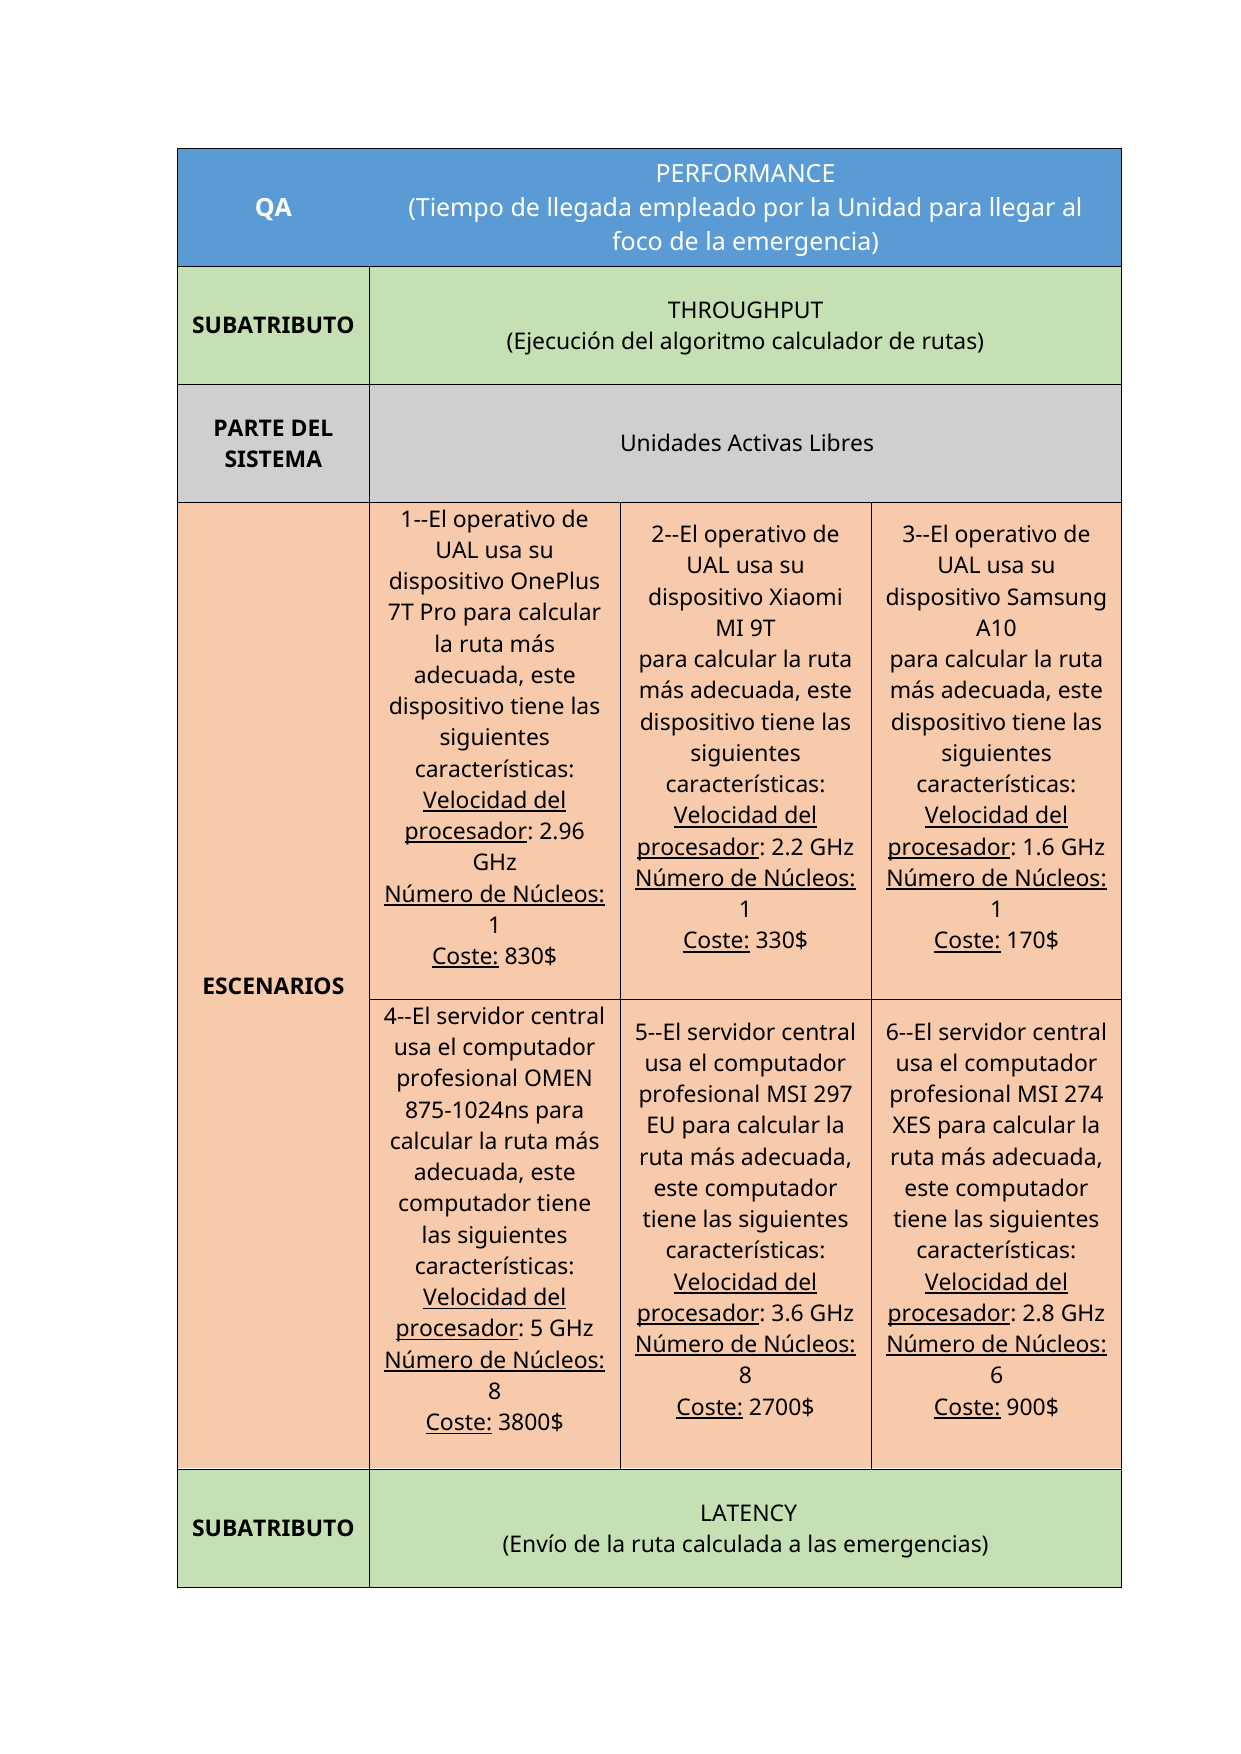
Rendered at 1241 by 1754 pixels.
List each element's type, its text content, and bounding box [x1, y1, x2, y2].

table_cell SUBATRIBUTO [178, 267, 369, 384]
table_cell THROUGHPUT (Ejecución del algoritmo calculador de rutas) [370, 267, 1121, 384]
table_cell Unidades Activas Libres [370, 385, 1121, 502]
table_cell 6--El servidor central usa el computador profesional MSI 274 XES para calcular la ruta más adecuada, este computador tiene las siguientes características: Velocidad del procesador: 2.8 GHz Número de Núcleos: 6 Coste: 900$ [872, 1000, 1121, 1468]
table_cell 3--El operativo de UAL usa su dispositivo Samsung A10 para calcular la ruta más adecuada, este dispositivo tiene las siguientes características: Velocidad del procesador: 1.6 GHz Número de Núcleos: 1 Coste: 170$ [872, 503, 1121, 999]
table_cell PARTE DEL SISTEMA [178, 385, 369, 502]
table_header PERFORMANCE (Tiempo de llegada empleado por la Unidad para llegar al foco de la emergencia) [369, 149, 1121, 266]
table_cell 5--El servidor central usa el computador profesional MSI 297 EU para calcular la ruta más adecuada, este computador tiene las siguientes características: Velocidad del procesador: 3.6 GHz Número de Núcleos: 8 Coste: 2700$ [621, 1000, 871, 1468]
table_header QA [178, 149, 369, 266]
table_cell 2--El operativo de UAL usa su dispositivo Xiaomi MI 9T para calcular la ruta más adecuada, este dispositivo tiene las siguientes características: Velocidad del procesador: 2.2 GHz Número de Núcleos: 1 Coste: 330$ [621, 503, 871, 999]
table_cell 4--El servidor central usa el computador profesional OMEN 875-1024ns para calcular la ruta más adecuada, este computador tiene las siguientes características: Velocidad del procesador: 5 GHz Número de Núcleos: 8 Coste: 3800$ [370, 1000, 620, 1468]
table_cell ESCENARIOS [178, 503, 369, 1468]
table_cell LATENCY (Envío de la ruta calculada a las emergencias) [370, 1470, 1121, 1587]
table_cell SUBATRIBUTO [178, 1470, 369, 1587]
table_cell 1--El operativo de UAL usa su dispositivo OnePlus 7T Pro para calcular la ruta más adecuada, este dispositivo tiene las siguientes características: Velocidad del procesador: 2.96 GHz Número de Núcleos: 1 Coste: 830$ [370, 503, 620, 999]
